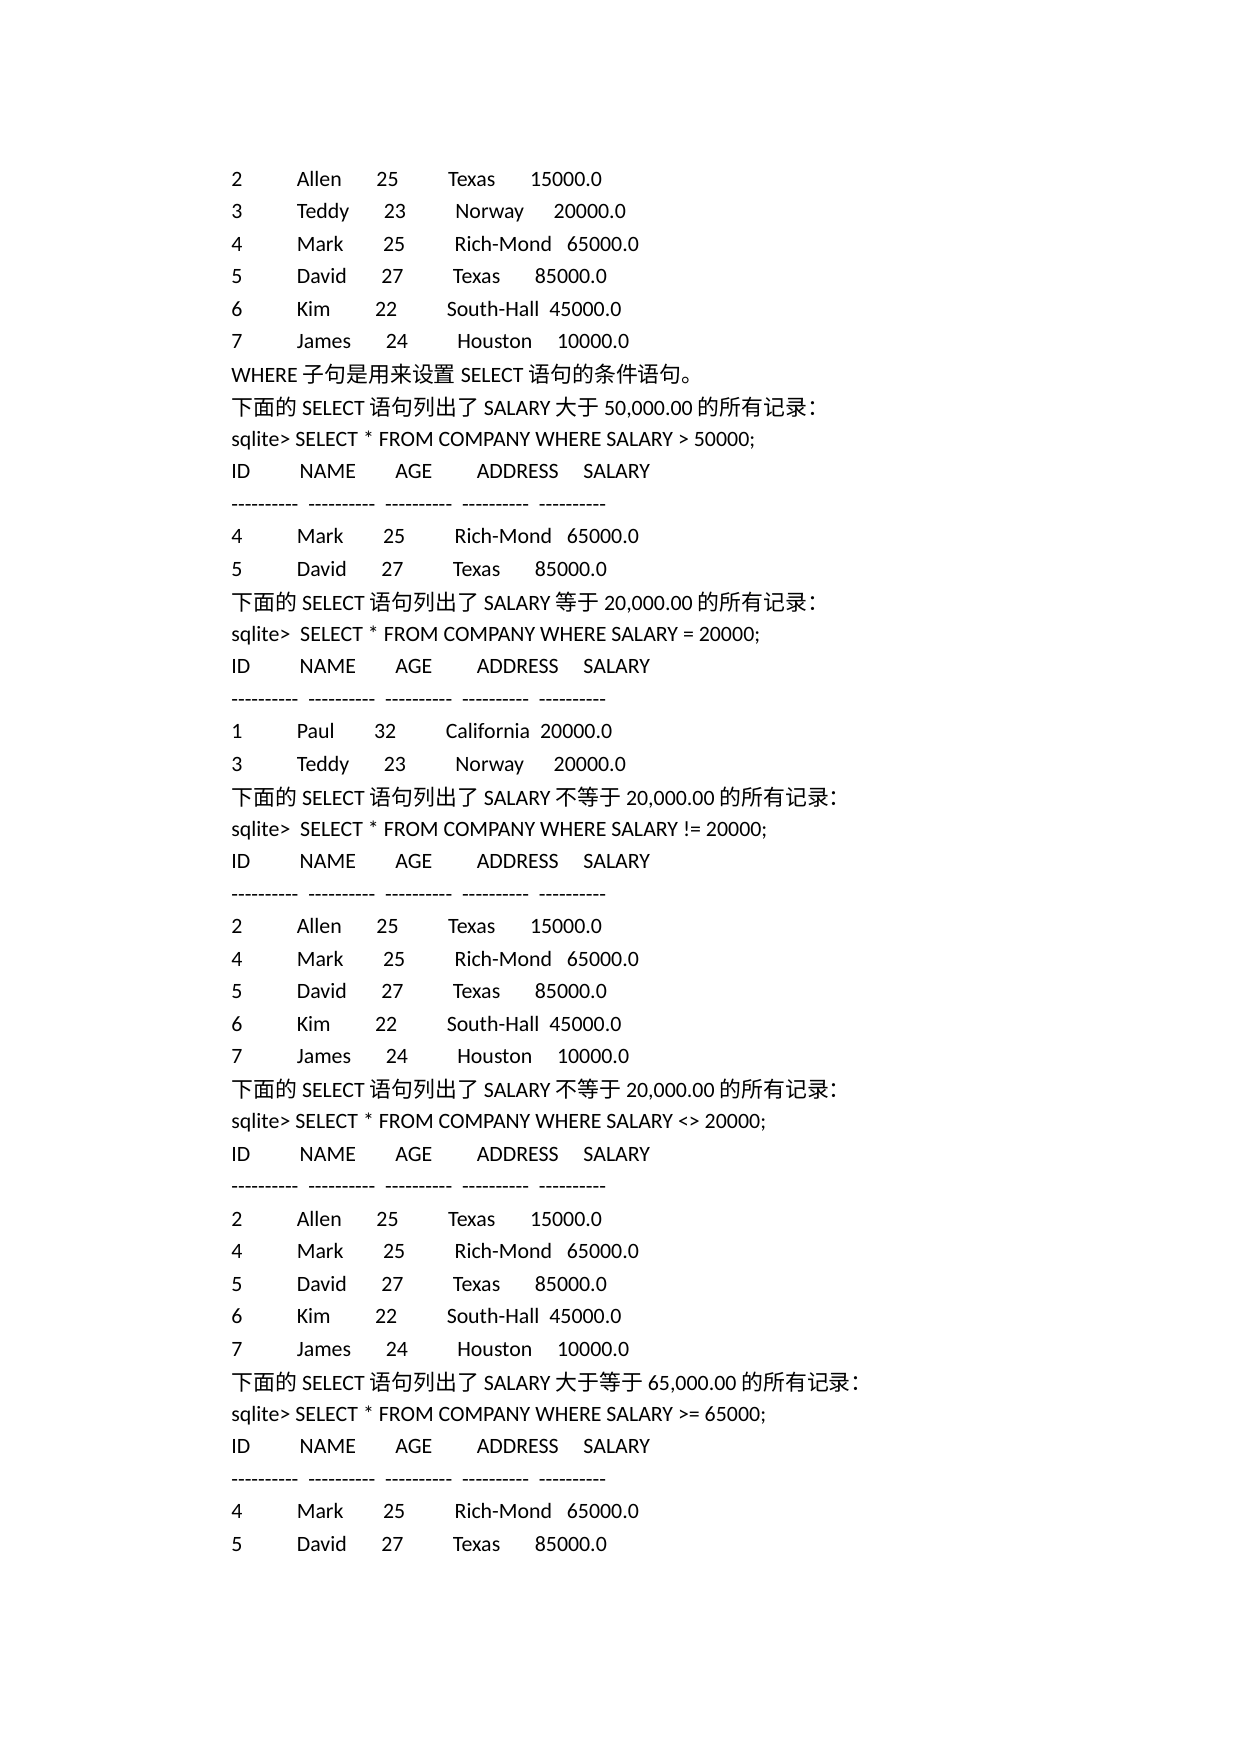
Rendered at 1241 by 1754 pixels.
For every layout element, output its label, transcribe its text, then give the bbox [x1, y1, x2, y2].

text ---------- ---------- ---------- ---------- ---------- [187, 1169, 1053, 1202]
text 下面的 SELECT 语句列出了 SALARY 大于等于 65,000.00 的所有记录： [187, 1364, 1053, 1397]
text 6 Kim 22 South-Hall 45000.0 [187, 1007, 1053, 1039]
text 4 Mark 25 Rich-Mond 65000.0 [187, 942, 1053, 974]
text ID NAME AGE ADDRESS SALARY [187, 454, 1053, 487]
text sqlite> SELECT * FROM COMPANY WHERE SALARY = 20000; [187, 617, 1053, 649]
text 1 Paul 32 California 20000.0 [187, 714, 1053, 747]
text sqlite> SELECT * FROM COMPANY WHERE SALARY <> 20000; [187, 1104, 1053, 1137]
text sqlite> SELECT * FROM COMPANY WHERE SALARY >= 65000; [187, 1397, 1053, 1429]
text 5 David 27 Texas 85000.0 [187, 1267, 1053, 1299]
text 4 Mark 25 Rich-Mond 65000.0 [187, 1234, 1053, 1267]
text ID NAME AGE ADDRESS SALARY [187, 1429, 1053, 1462]
text 4 Mark 25 Rich-Mond 65000.0 [187, 227, 1053, 259]
text 2 Allen 25 Texas 15000.0 [187, 162, 1053, 194]
text ---------- ---------- ---------- ---------- ---------- [187, 487, 1053, 519]
text 6 Kim 22 South-Hall 45000.0 [187, 1299, 1053, 1332]
text ID NAME AGE ADDRESS SALARY [187, 844, 1053, 877]
text 下面的 SELECT 语句列出了 SALARY 大于 50,000.00 的所有记录： [187, 389, 1053, 422]
text sqlite> SELECT * FROM COMPANY WHERE SALARY > 50000; [187, 422, 1053, 454]
text 2 Allen 25 Texas 15000.0 [187, 909, 1053, 942]
text 5 David 27 Texas 85000.0 [187, 1527, 1053, 1559]
text 5 David 27 Texas 85000.0 [187, 259, 1053, 292]
text WHERE 子句是用来设置 SELECT 语句的条件语句。 [187, 357, 1053, 389]
text 4 Mark 25 Rich-Mond 65000.0 [187, 519, 1053, 552]
text ID NAME AGE ADDRESS SALARY [187, 649, 1053, 682]
text 下面的 SELECT 语句列出了 SALARY 不等于 20,000.00 的所有记录： [187, 1072, 1053, 1104]
text 7 James 24 Houston 10000.0 [187, 1039, 1053, 1072]
text ID NAME AGE ADDRESS SALARY [187, 1137, 1053, 1169]
text 5 David 27 Texas 85000.0 [187, 974, 1053, 1007]
text ---------- ---------- ---------- ---------- ---------- [187, 877, 1053, 909]
text 3 Teddy 23 Norway 20000.0 [187, 194, 1053, 227]
text ---------- ---------- ---------- ---------- ---------- [187, 1462, 1053, 1494]
text 6 Kim 22 South-Hall 45000.0 [187, 292, 1053, 324]
text 7 James 24 Houston 10000.0 [187, 1332, 1053, 1364]
text 3 Teddy 23 Norway 20000.0 [187, 747, 1053, 779]
text 下面的 SELECT 语句列出了 SALARY 不等于 20,000.00 的所有记录： [187, 779, 1053, 812]
text 2 Allen 25 Texas 15000.0 [187, 1202, 1053, 1234]
text ---------- ---------- ---------- ---------- ---------- [187, 682, 1053, 714]
text 5 David 27 Texas 85000.0 [187, 552, 1053, 584]
text sqlite> SELECT * FROM COMPANY WHERE SALARY != 20000; [187, 812, 1053, 844]
text 下面的 SELECT 语句列出了 SALARY 等于 20,000.00 的所有记录： [187, 584, 1053, 617]
text 7 James 24 Houston 10000.0 [187, 324, 1053, 357]
text 4 Mark 25 Rich-Mond 65000.0 [187, 1494, 1053, 1527]
